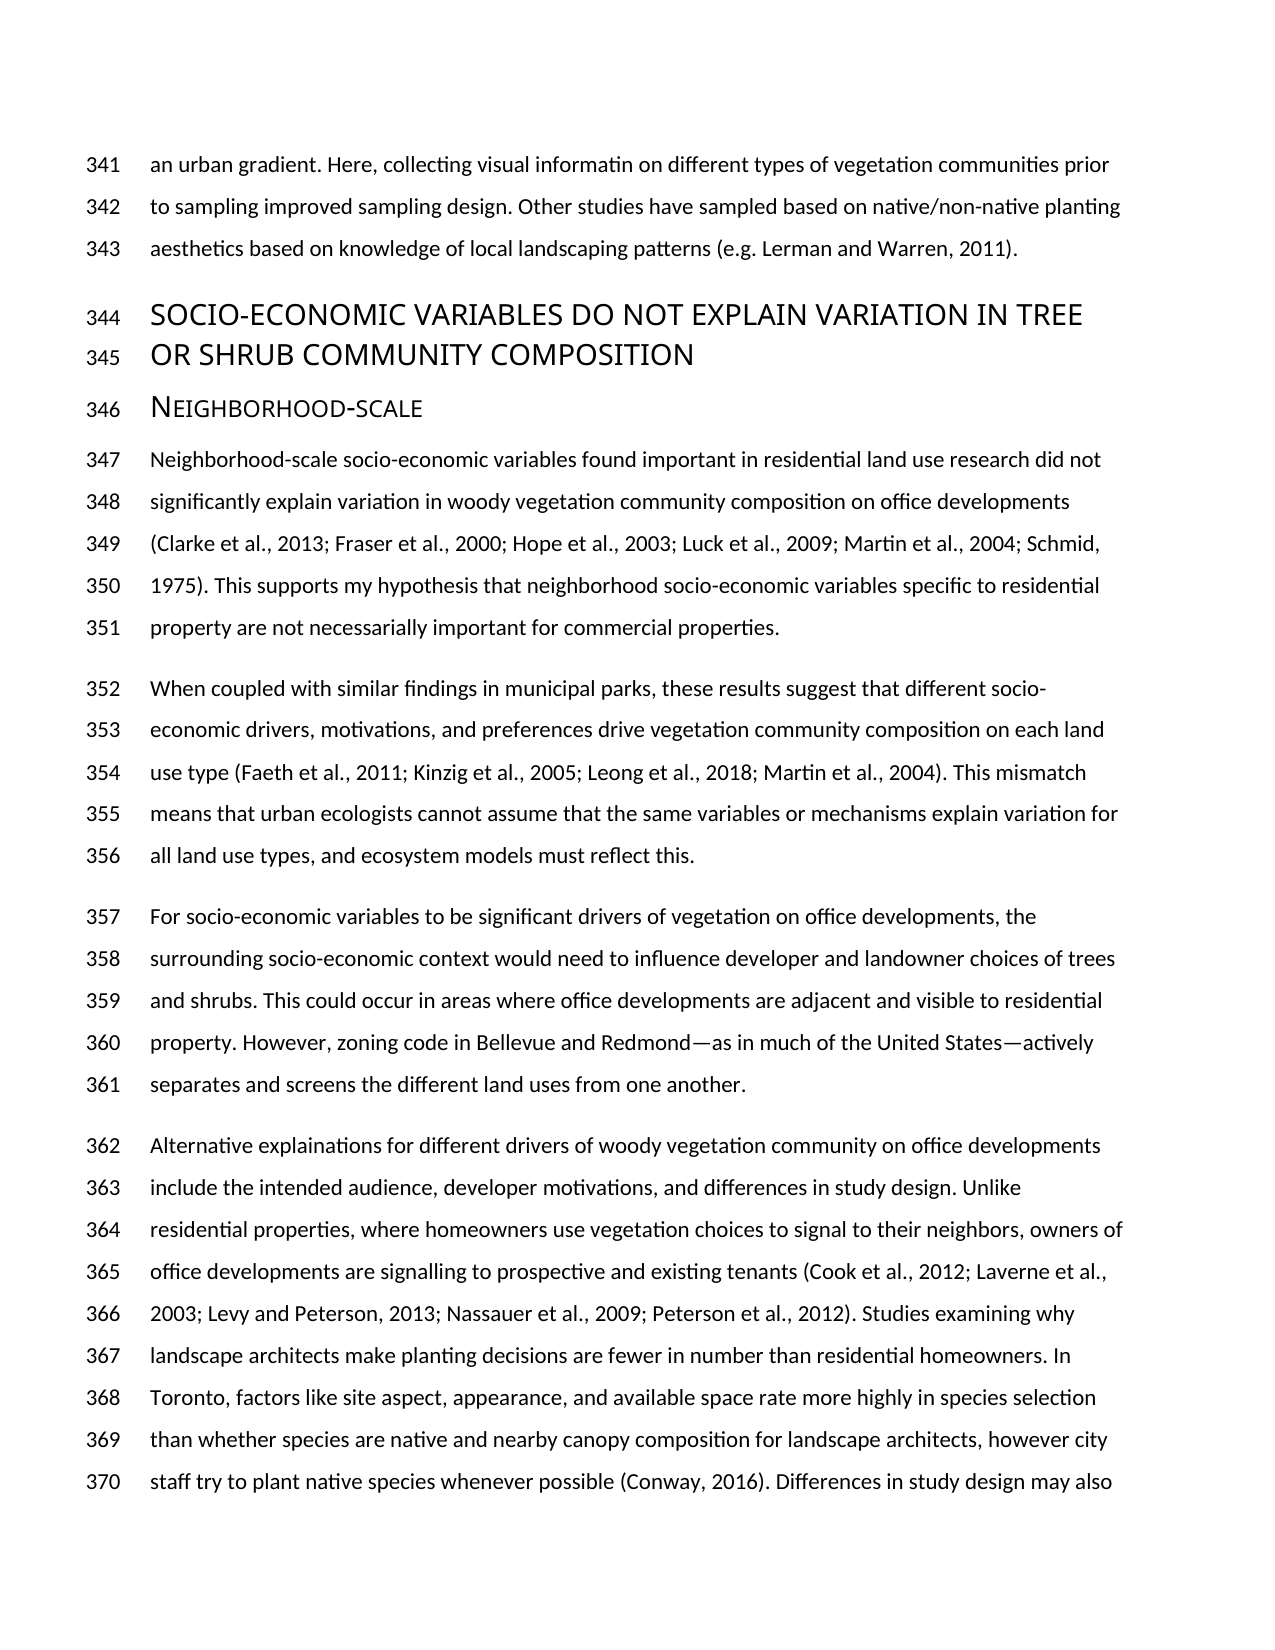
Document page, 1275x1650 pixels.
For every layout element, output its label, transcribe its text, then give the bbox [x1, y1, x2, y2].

text For socio-economic variables to be significant drivers of vegetation on office developments, the surrounding socio-economic context would need to influence developer and landowner choices of trees and shrubs. This could occur in areas where office developments are adjacent and visible to residential property. However, zoning code in Bellevue and Redmond—as in much of the United States—actively separates and screens the different land uses from one another. [150, 902, 1125, 1098]
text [150, 150, 1125, 262]
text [150, 1131, 1125, 1495]
subtitle Socio-economic variables do not explain variation in tree or shrub community composition [150, 295, 1125, 374]
text When coupled with similar findings in municipal parks, these results suggest that different socio-economic drivers, motivations, and preferences drive vegetation community composition on each land use type (Faeth et al., 2011; Kinzig et al., 2005; Leong et al., 2018; Martin et al., 2004). This mismatch means that urban ecologists cannot assume that the same variables or mechanisms explain variation for all land use types, and ecosystem models must reflect this. [150, 674, 1125, 869]
text Neighborhood-scale socio-economic variables found important in residential land use research did not significantly explain variation in woody vegetation community composition on office developments (Clarke et al., 2013; Fraser et al., 2000; Hope et al., 2003; Luck et al., 2009; Martin et al., 2004; Schmid, 1975). This supports my hypothesis that neighborhood socio-economic variables specific to residential property are not necessarially important for commercial properties. [150, 445, 1125, 641]
subtitle Neighborhood-scale [150, 387, 1125, 426]
